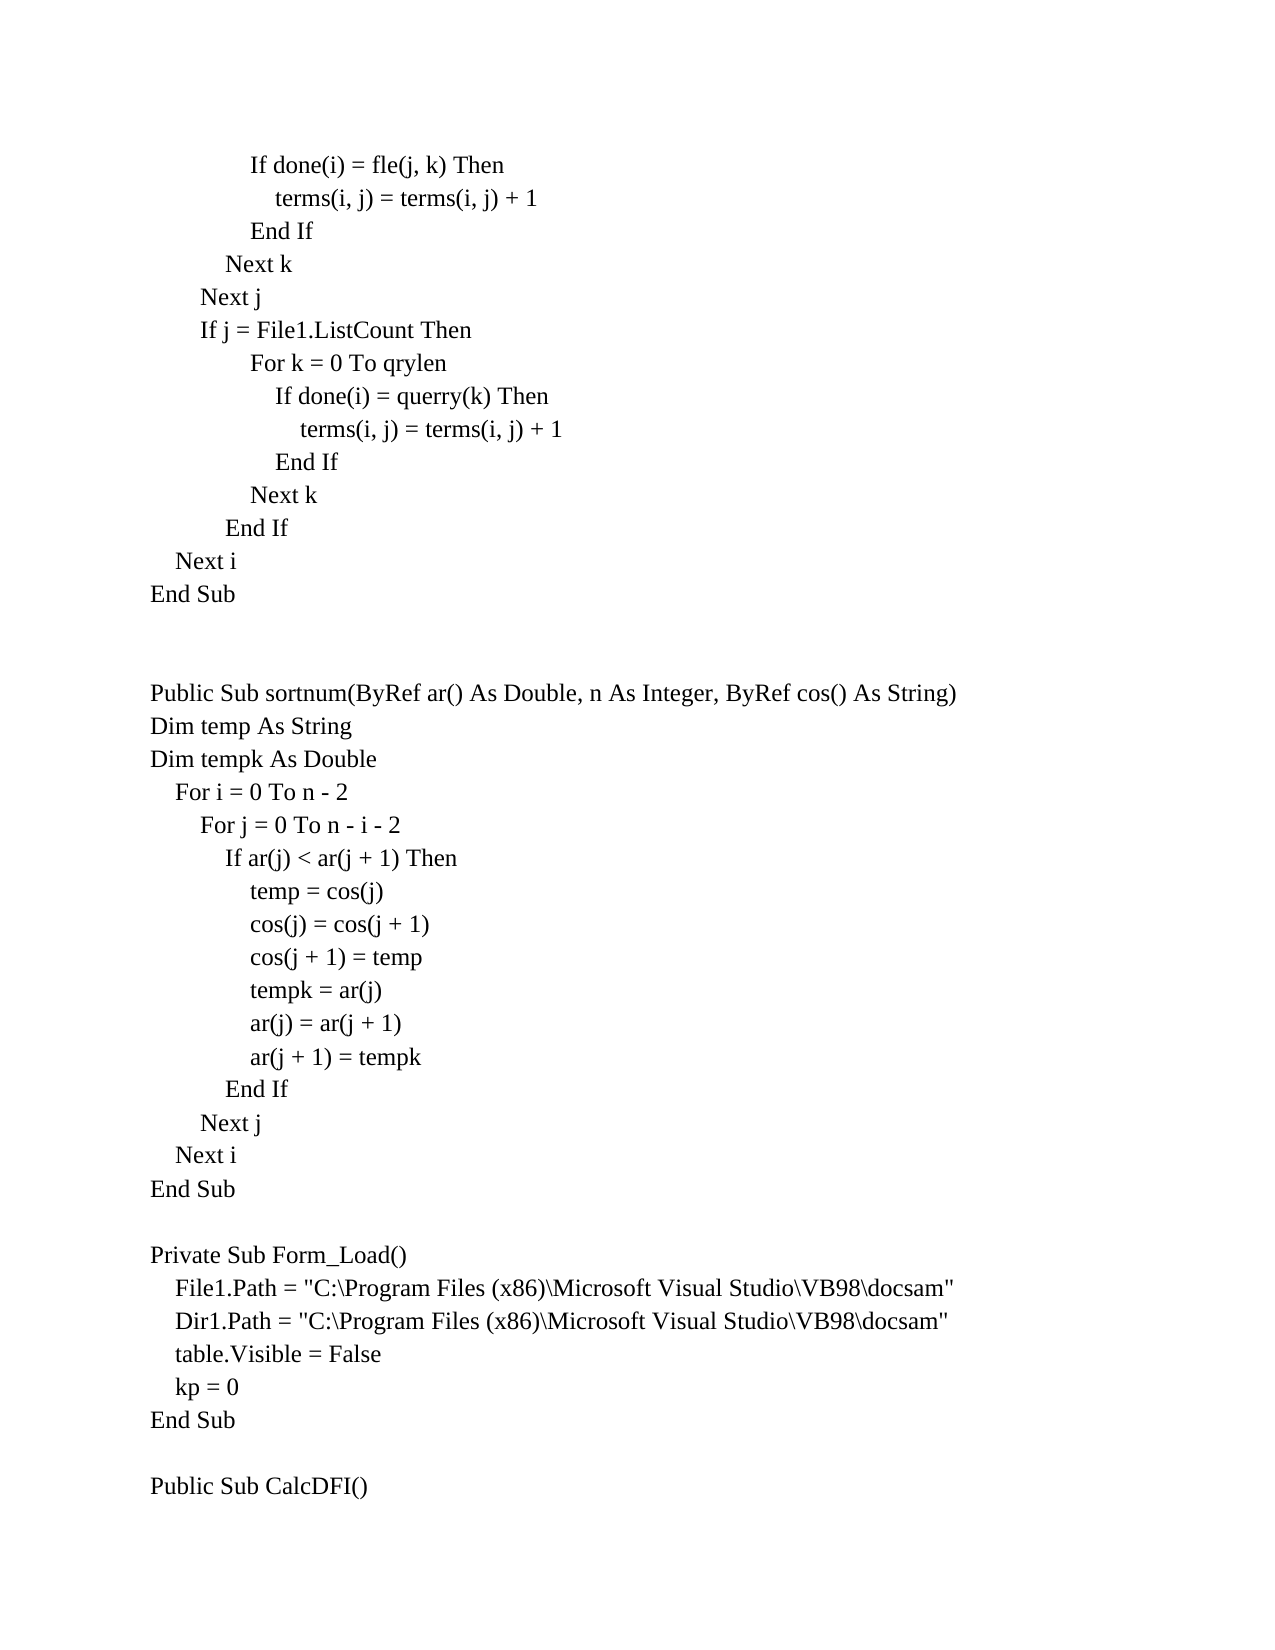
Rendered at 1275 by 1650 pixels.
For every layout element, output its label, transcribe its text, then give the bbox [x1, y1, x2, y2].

text If j = File1.ListCount Then [150, 315, 1125, 344]
text Dim tempk As Double [150, 744, 1125, 773]
text End If [150, 447, 1125, 476]
text Private Sub Form_Load() [150, 1240, 1125, 1268]
text For k = 0 To qrylen [150, 348, 1125, 377]
text If done(i) = querry(k) Then [150, 381, 1125, 410]
text Public Sub CalcDFI() [150, 1471, 1125, 1499]
text temp = cos(j) [150, 876, 1125, 905]
text Next k [150, 480, 1125, 509]
text For j = 0 To n - i - 2 [150, 810, 1125, 839]
text For i = 0 To n - 2 [150, 777, 1125, 806]
text ar(j) = ar(j + 1) [150, 1008, 1125, 1037]
text tempk = ar(j) [150, 976, 1125, 1004]
text File1.Path = "C:\Program Files (x86)\Microsoft Visual Studio\VB98\docsam" [150, 1273, 1125, 1301]
text terms(i, j) = terms(i, j) + 1 [150, 414, 1125, 443]
text Public Sub sortnum(ByRef ar() As Double, n As Integer, ByRef cos() As String) [150, 678, 1125, 707]
text If done(i) = fle(j, k) Then [150, 150, 1125, 179]
text Next j [150, 282, 1125, 311]
text ar(j + 1) = tempk [150, 1042, 1125, 1070]
text End Sub [150, 1174, 1125, 1202]
text Dir1.Path = "C:\Program Files (x86)\Microsoft Visual Studio\VB98\docsam" [150, 1306, 1125, 1334]
text End If [150, 513, 1125, 542]
text End If [150, 1074, 1125, 1103]
text table.Visible = False [150, 1339, 1125, 1367]
text Dim temp As String [150, 711, 1125, 740]
text Next i [150, 546, 1125, 575]
text Next k [150, 249, 1125, 278]
text cos(j) = cos(j + 1) [150, 909, 1125, 938]
text End Sub [150, 579, 1125, 608]
text terms(i, j) = terms(i, j) + 1 [150, 183, 1125, 212]
text Next j [150, 1108, 1125, 1136]
text If ar(j) < ar(j + 1) Then [150, 843, 1125, 872]
text End If [150, 216, 1125, 245]
text Next i [150, 1141, 1125, 1169]
text End Sub [150, 1405, 1125, 1433]
text cos(j + 1) = temp [150, 942, 1125, 971]
text kp = 0 [150, 1372, 1125, 1401]
